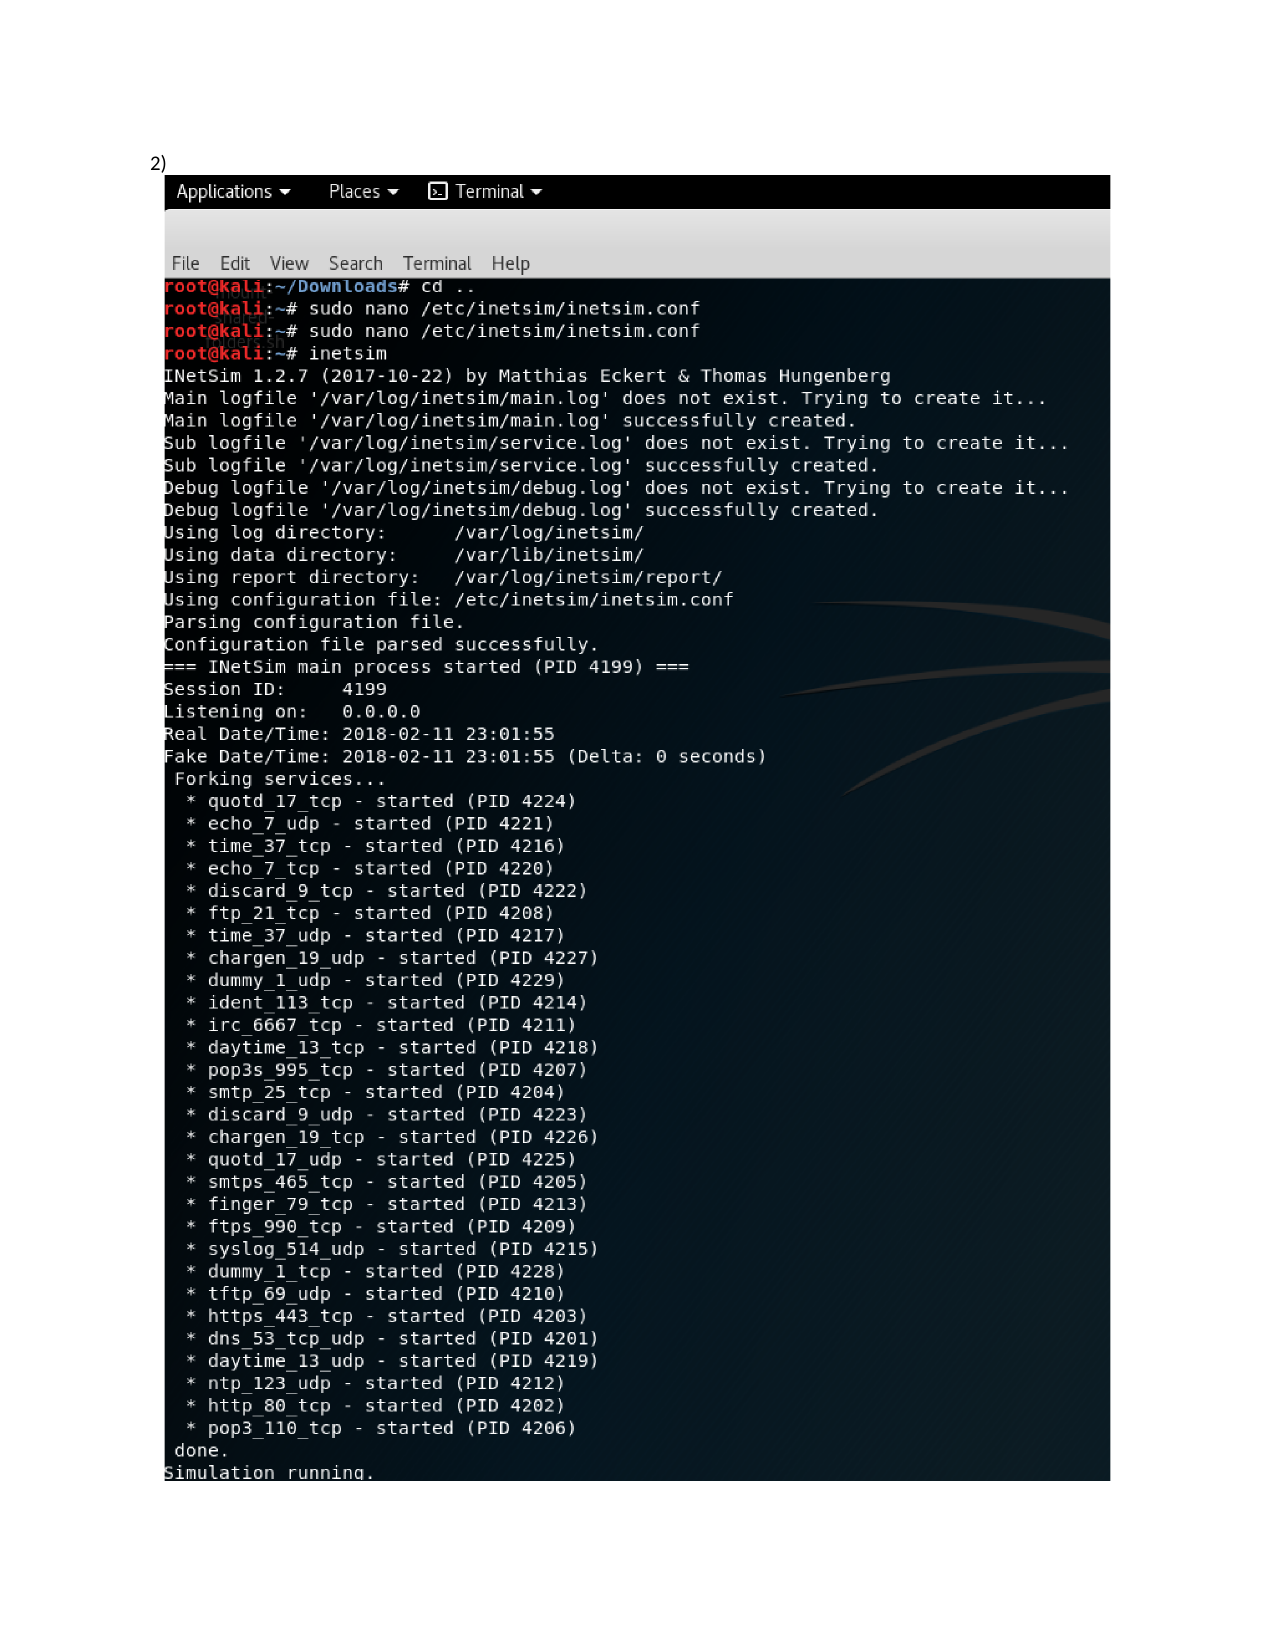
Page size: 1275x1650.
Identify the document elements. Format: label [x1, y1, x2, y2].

picture [164, 175, 1111, 1481]
